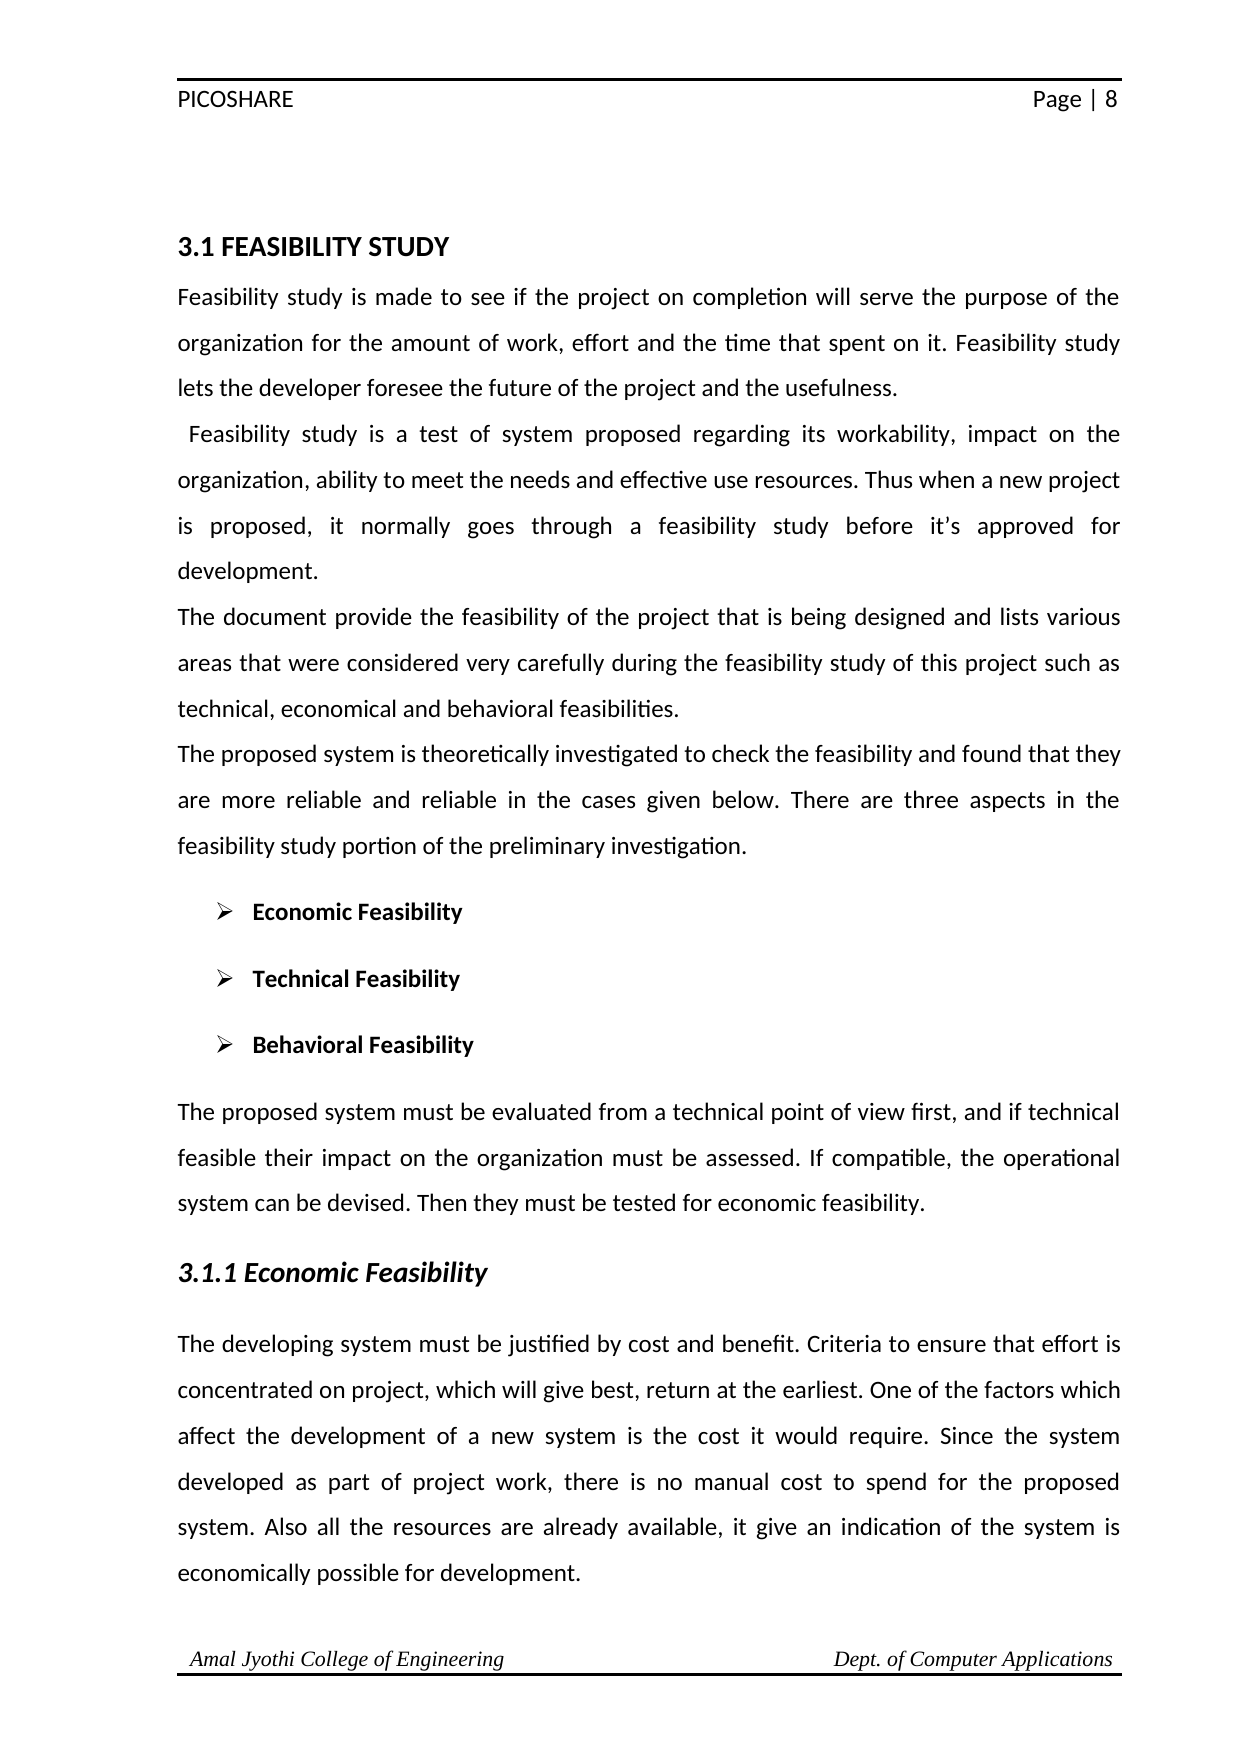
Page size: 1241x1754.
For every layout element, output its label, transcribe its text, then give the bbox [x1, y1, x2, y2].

text 3.1.1 Economic Feasibility [177, 1254, 1122, 1290]
text The proposed system is theoretically investigated to check the feasibility and found that they are more reliable and reliable in the cases given below. There are three aspects in the feasibility study portion of the preliminary investigation. [177, 738, 1122, 860]
text The developing system must be justified by cost and benefit. Criteria to ensure that effort is concentrated on project, which will give best, return at the earliest. One of the factors which affect the development of a new system is the cost it would require. Since the system developed as part of project work, there is no manual cost to spend for the proposed system. Also all the resources are already available, it give an indication of the system is economically possible for development. [177, 1328, 1122, 1588]
list Behavioral Feasibility [215, 1029, 1122, 1060]
list Technical Feasibility [215, 963, 1122, 993]
text Feasibility study is a test of system proposed regarding its workability, impact on the organization, ability to meet the needs and effective use resources. Thus when a new project is proposed, it normally goes through a feasibility study before it’s approved for development. [177, 418, 1122, 586]
list Economic Feasibility [215, 896, 1122, 927]
text 3.1 FEASIBILITY STUDY [177, 228, 1122, 263]
text The proposed system must be evaluated from a technical point of view first, and if technical feasible their impact on the organization must be assessed. If compatible, the operational system can be devised. Then they must be tested for economic feasibility. [177, 1096, 1122, 1218]
text Feasibility study is made to see if the project on completion will serve the purpose of the organization for the amount of work, effort and the time that spent on it. Feasibility study lets the developer foresee the future of the project and the usefulness. [177, 281, 1122, 403]
text The document provide the feasibility of the project that is being designed and lists various areas that were considered very carefully during the feasibility study of this project such as technical, economical and behavioral feasibilities. [177, 601, 1122, 723]
